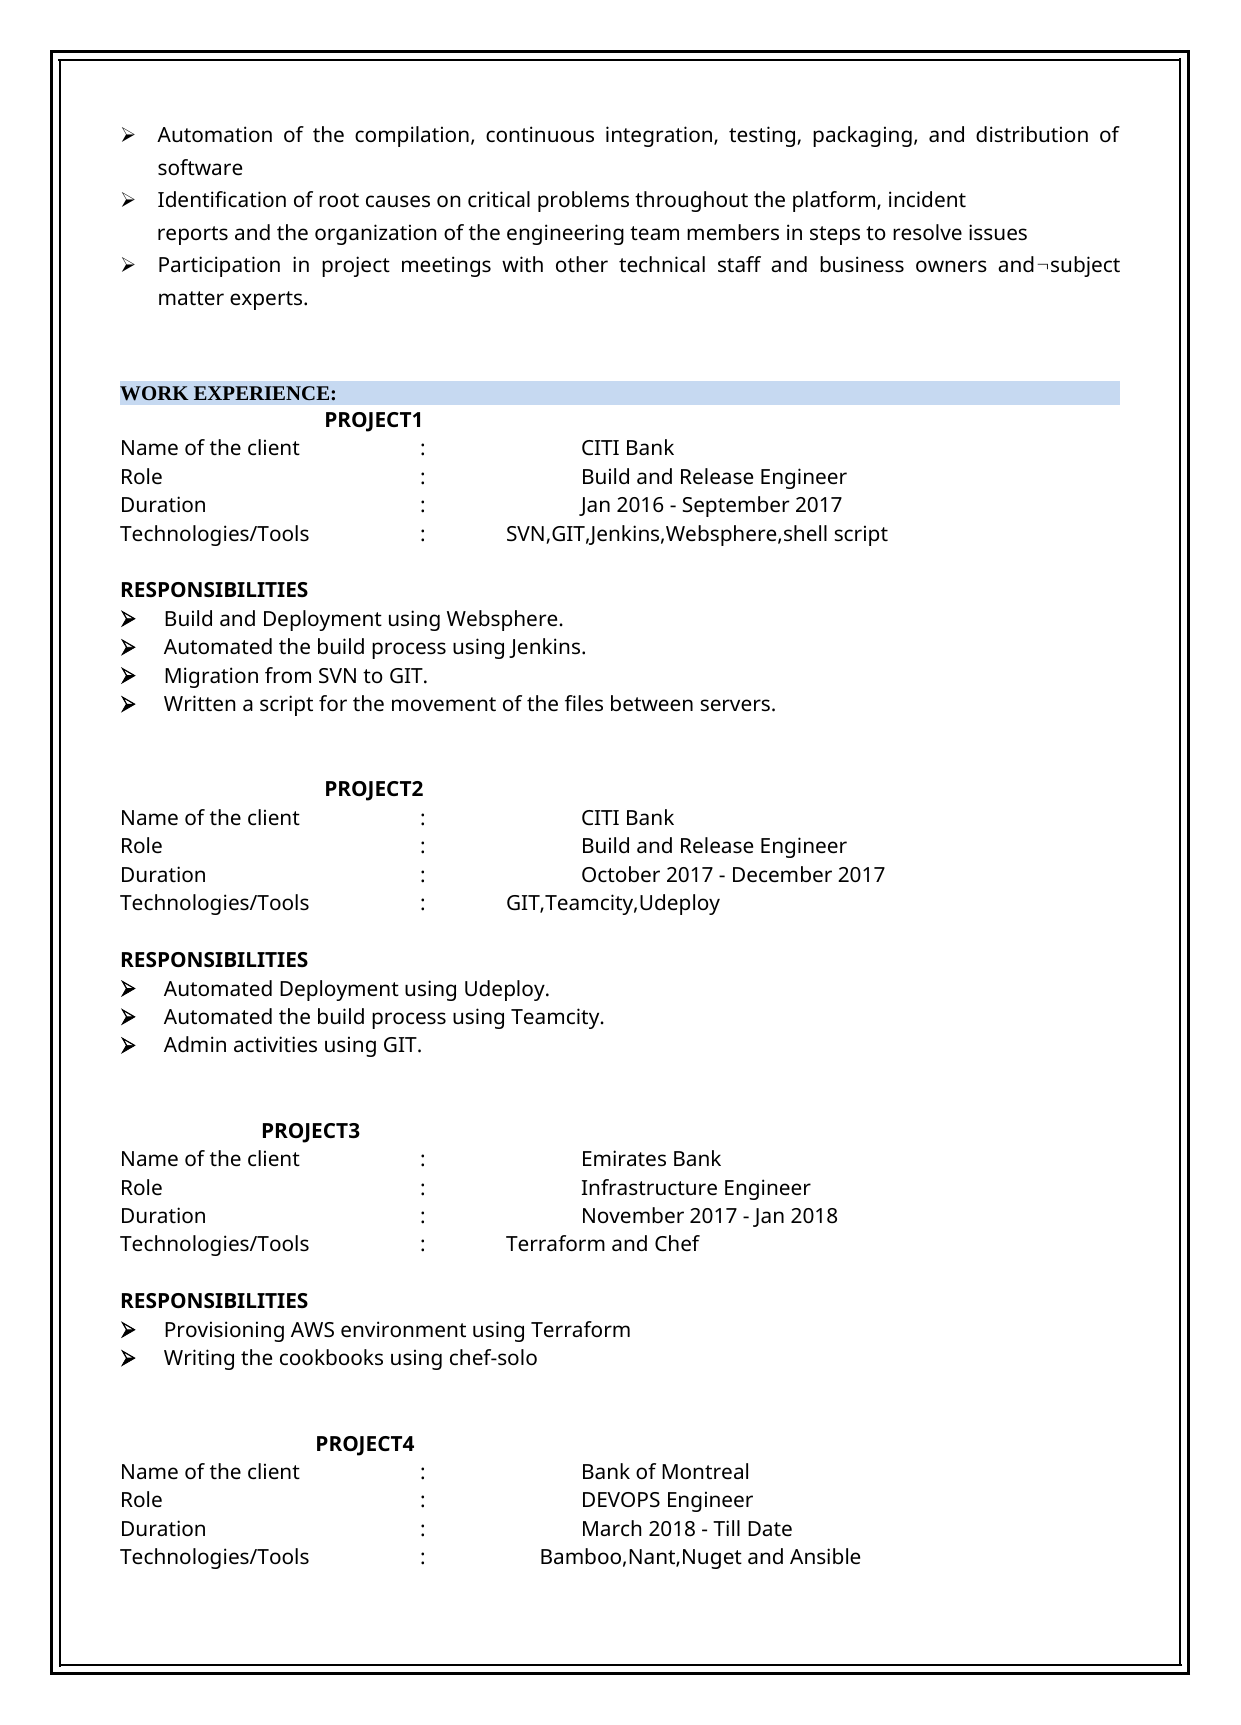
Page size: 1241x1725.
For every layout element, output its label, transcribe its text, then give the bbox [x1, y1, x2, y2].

list Automated the build process using Teamcity. [120, 1002, 1120, 1031]
text Duration : Jan 2016 - September 2017 [120, 490, 1120, 519]
text Name of the client : CITI Bank [120, 433, 1120, 462]
text PROJECT1 [295, 405, 1120, 433]
list Participation in project meetings with other technical staff and business owners andsubject matter experts. [120, 250, 1120, 311]
list Admin activities using GIT. [120, 1031, 1120, 1059]
list Automation of the compilation, continuous integration, testing, packaging, and distribution of software [120, 120, 1120, 181]
text Role : Build and Release Engineer [120, 462, 1120, 490]
text Technologies/Tools : Bamboo,Nant,Nuget and Ansible [120, 1542, 1120, 1571]
text Name of the client : Emirates Bank [120, 1144, 1120, 1173]
list reports and the organization of the engineering team members in steps to resolve issues [120, 218, 1120, 246]
text Technologies/Tools : SVN,GIT,Jenkins,Websphere,shell script [120, 519, 1120, 547]
text RESPONSIBILITIES [120, 945, 1120, 974]
text RESPONSIBILITIES [120, 1286, 1120, 1315]
text Duration : March 2018 - Till Date [120, 1514, 1120, 1542]
text Duration : October 2017 - December 2017 [120, 860, 1120, 888]
text Technologies/Tools : Terraform and Chef [120, 1229, 1120, 1258]
text Role : DEVOPS Engineer [120, 1486, 1120, 1514]
text Duration : November 2017 - Jan 2018 [120, 1201, 1120, 1229]
list Provisioning AWS environment using Terraform [120, 1315, 1120, 1343]
list Build and Deployment using Websphere. [120, 604, 1120, 632]
text Role : Build and Release Engineer [120, 831, 1120, 860]
list Written a script for the movement of the files between servers. [120, 689, 1120, 718]
list Identification of root causes on critical problems throughout the platform, incident [120, 185, 1120, 214]
list Automated Deployment using Udeploy. [120, 974, 1120, 1002]
text PROJECT2 [295, 774, 1120, 803]
list Migration from SVN to GIT. [120, 661, 1120, 689]
text PROJECT3 [120, 1116, 1120, 1144]
text PROJECT4 [207, 1429, 1120, 1457]
text Technologies/Tools : GIT,Teamcity,Udeploy [120, 888, 1120, 917]
list Writing the cookbooks using chef-solo [120, 1343, 1120, 1372]
text Name of the client : CITI Bank [120, 803, 1120, 831]
list Automated the build process using Jenkins. [120, 632, 1120, 661]
text Role : Infrastructure Engineer [120, 1173, 1120, 1201]
text Name of the client : Bank of Montreal [120, 1457, 1120, 1486]
text WORK EXPERIENCE: [120, 381, 1120, 405]
text RESPONSIBILITIES [120, 576, 1120, 604]
